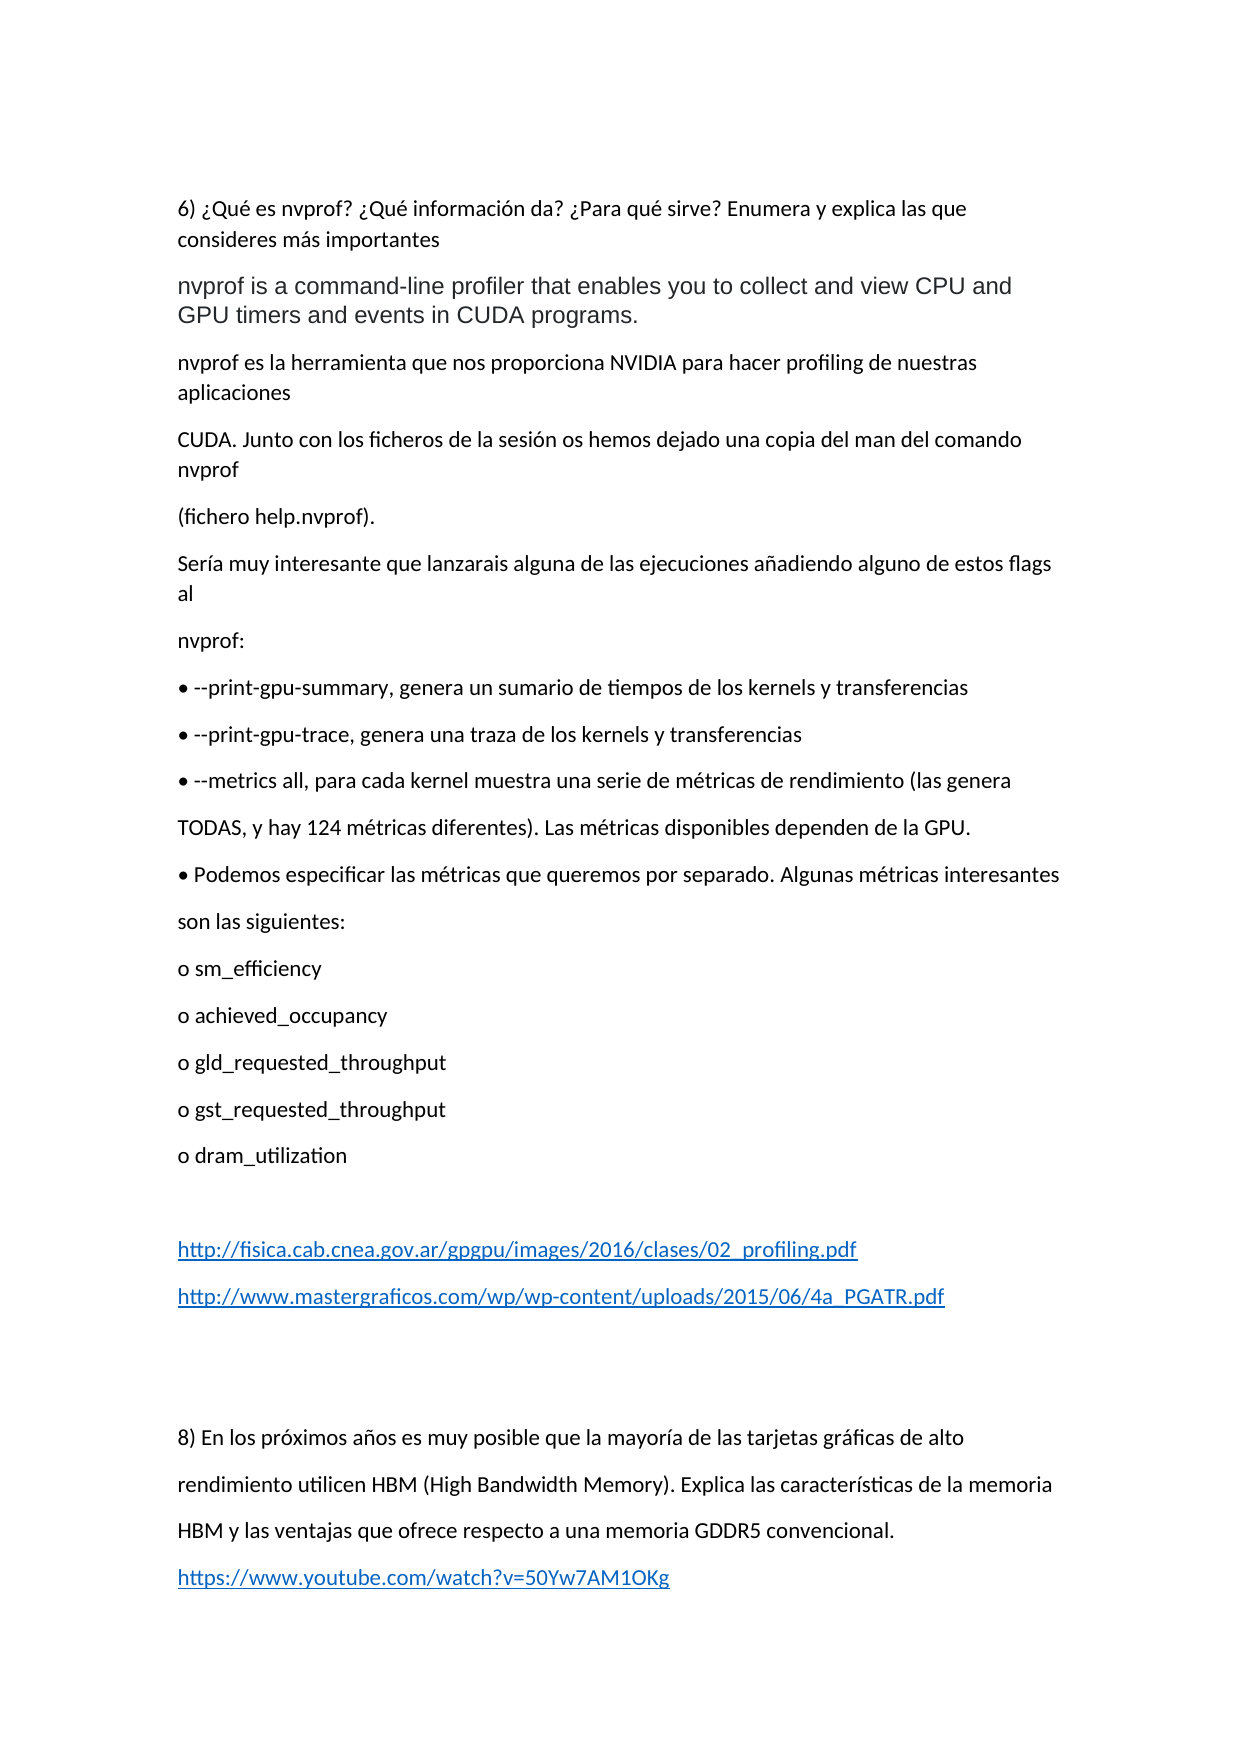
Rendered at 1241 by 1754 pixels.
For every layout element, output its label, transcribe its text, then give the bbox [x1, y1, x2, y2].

text o dram_utilization [177, 1142, 1063, 1169]
text (fichero help.nvprof). [177, 502, 1063, 530]
text nvprof es la herramienta que nos proporciona NVIDIA para hacer profiling de nuestras aplicaciones [177, 348, 1063, 406]
text Sería muy interesante que lanzarais alguna de las ejecuciones añadiendo alguno de estos flags al [177, 549, 1063, 607]
text http://www.mastergraficos.com/wp/wp-content/uploads/2015/06/4a_PGATR.pdf [177, 1282, 1063, 1310]
text o achieved_occupancy [177, 1001, 1063, 1029]
text • --print-gpu-summary, genera un sumario de tiempos de los kernels y transferencias [177, 673, 1063, 701]
text • --metrics all, para cada kernel muestra una serie de métricas de rendimiento (las genera [177, 767, 1063, 794]
text 8) En los próximos años es muy posible que la mayoría de las tarjetas gráficas de alto [177, 1423, 1063, 1451]
text • Podemos especificar las métricas que queremos por separado. Algunas métricas interesantes [177, 860, 1063, 888]
text o gst_requested_throughput [177, 1095, 1063, 1123]
text • --print-gpu-trace, genera una traza de los kernels y transferencias [177, 720, 1063, 748]
text son las siguientes: [177, 907, 1063, 935]
text nvprof is a command-line profiler that enables you to collect and view CPU and GPU timers and events in CUDA programs. [177, 272, 1063, 329]
text http://fisica.cab.cnea.gov.ar/gpgpu/images/2016/clases/02_profiling.pdf [177, 1235, 1063, 1263]
text https://www.youtube.com/watch?v=50Yw7AM1OKg [177, 1563, 1063, 1591]
text o gld_requested_throughput [177, 1048, 1063, 1076]
text 6) ¿Qué es nvprof? ¿Qué información da? ¿Para qué sirve? Enumera y explica las que consideres más importantes [177, 194, 1063, 253]
text nvprof: [177, 626, 1063, 654]
text rendimiento utilicen HBM (High Bandwidth Memory). Explica las características de la memoria [177, 1470, 1063, 1498]
text TODAS, y hay 124 métricas diferentes). Las métricas disponibles dependen de la GPU. [177, 813, 1063, 841]
text o sm_efficiency [177, 954, 1063, 982]
text HBM y las ventajas que ofrece respecto a una memoria GDDR5 convencional. [177, 1517, 1063, 1544]
text CUDA. Junto con los ficheros de la sesión os hemos dejado una copia del man del comando nvprof [177, 425, 1063, 483]
